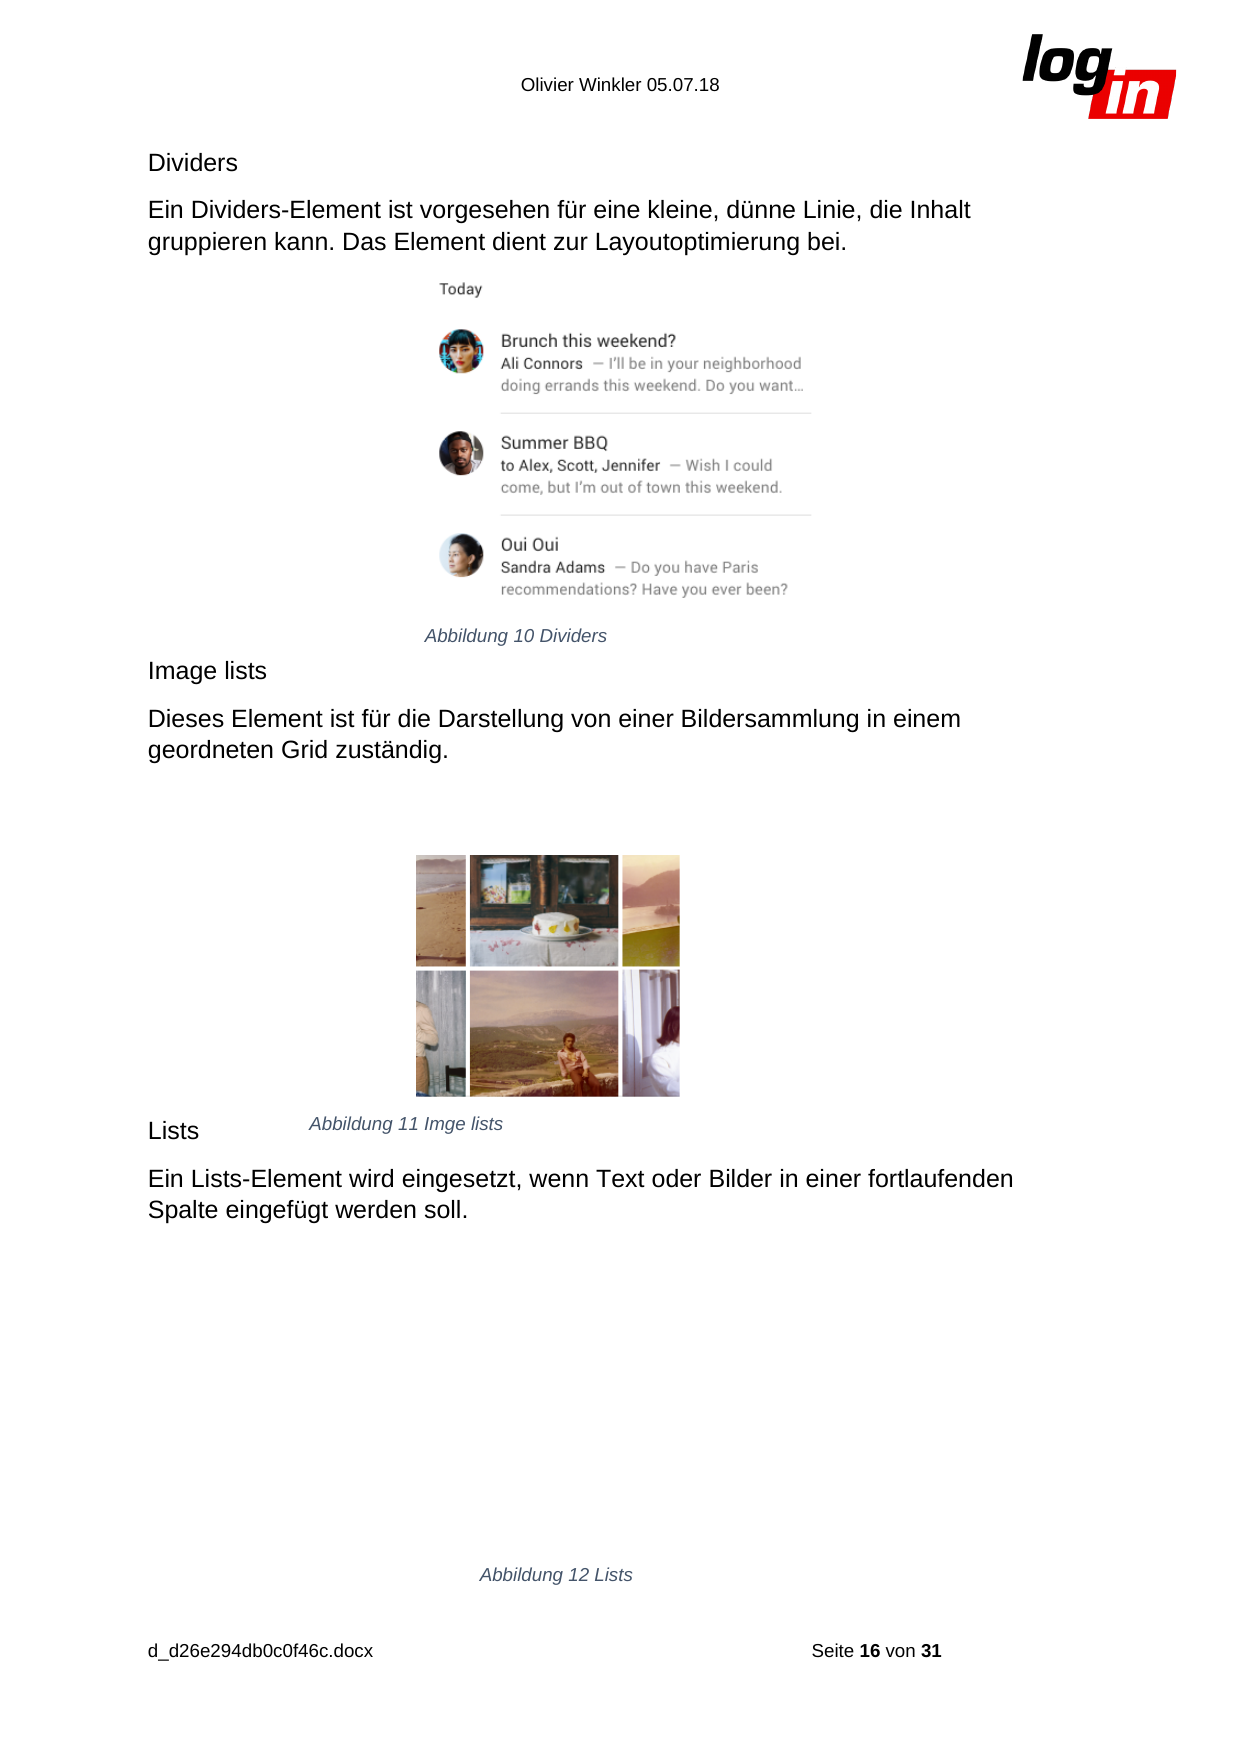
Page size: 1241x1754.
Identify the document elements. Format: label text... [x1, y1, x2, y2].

text Ein Dividers-Element ist vorgesehen für eine kleine, dünne Linie, die Inhalt gruppieren kann. Das Element dient zur Layoutoptimierung bei. [148, 195, 1092, 255]
picture [424, 275, 812, 616]
text Dividers [148, 148, 1092, 176]
text Ein Lists-Element wird eingesetzt, wenn Text oder Bilder in einer fortlaufenden Spalte eingefügt werden soll. [148, 1164, 1092, 1224]
text Dieses Element ist für die Darstellung von einer Bildersammlung in einem geordneten Grid zuständig. [148, 703, 1092, 763]
text Image lists [148, 656, 1092, 684]
picture [1022, 34, 1177, 119]
picture [416, 855, 679, 1100]
text Lists [148, 1116, 1092, 1145]
